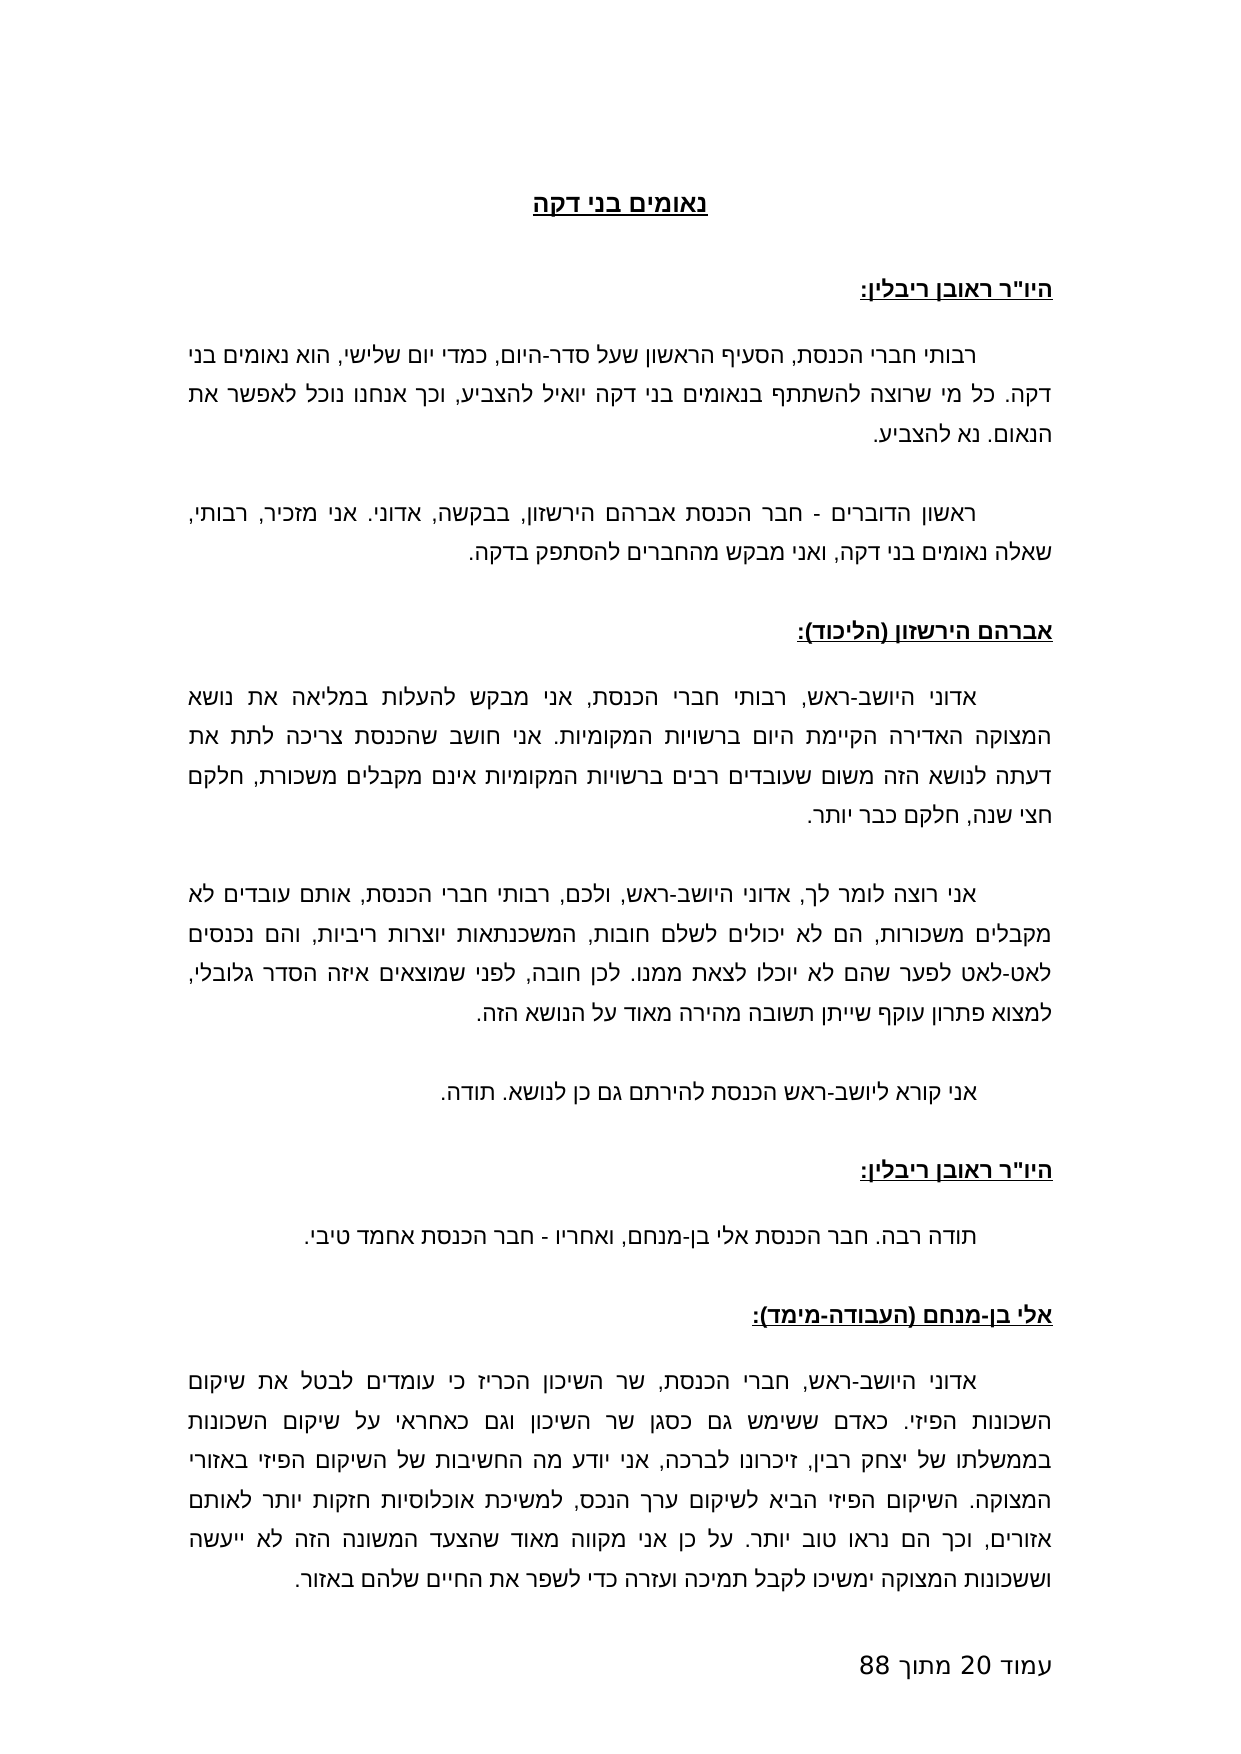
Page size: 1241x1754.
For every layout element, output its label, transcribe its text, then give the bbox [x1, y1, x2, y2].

text היו"ר ראובן ריבלין: [187, 276, 1053, 302]
text ראשון הדוברים - חבר הכנסת אברהם הירשזון, בבקשה, אדוני. אני מזכיר, רבותי, שאלה נאומים בני דקה, ואני מבקש מהחברים להסתפק בדקה. [187, 499, 1053, 565]
text תודה רבה. חבר הכנסת אלי בן-מנחם, ואחריו - חבר הכנסת אחמד טיבי. [187, 1223, 1053, 1250]
text אברהם הירשזון (הליכוד): [187, 618, 1053, 644]
text אדוני היושב-ראש, רבותי חברי הכנסת, אני מבקש להעלות במליאה את נושא המצוקה האדירה הקיימת היום ברשויות המקומיות. אני חושב שהכנסת צריכה לתת את דעתה לנושא הזה משום שעובדים רבים ברשויות המקומיות אינם מקבלים משכורת, חלקם חצי שנה, חלקם כבר יותר. [187, 684, 1053, 828]
text אני רוצה לומר לך, אדוני היושב-ראש, ולכם, רבותי חברי הכנסת, אותם עובדים לא מקבלים משכורות, הם לא יכולים לשלם חובות, המשכנתאות יוצרות ריביות, והם נכנסים לאט-לאט לפער שהם לא יוכלו לצאת ממנו. לכן חובה, לפני שמוצאים איזה הסדר גלובלי, למצוא פתרון עוקף שייתן תשובה מהירה מאוד על הנושא הזה. [187, 881, 1053, 1026]
text היו"ר ראובן ריבלין: [187, 1157, 1053, 1184]
text אני קורא ליושב-ראש הכנסת להירתם גם כן לנושא. תודה. [187, 1078, 1053, 1105]
text רבותי חברי הכנסת, הסעיף הראשון שעל סדר-היום, כמדי יום שלישי, הוא נאומים בני דקה. כל מי שרוצה להשתתף בנאומים בני דקה יואיל להצביע, וכך אנחנו נוכל לאפשר את הנאום. נא להצביע. [187, 342, 1053, 447]
text אדוני היושב-ראש, חברי הכנסת, שר השיכון הכריז כי עומדים לבטל את שיקום השכונות הפיזי. כאדם ששימש גם כסגן שר השיכון וגם כאחראי על שיקום השכונות בממשלתו של יצחק רבין, זיכרונו לברכה, אני יודע מה החשיבות של השיקום הפיזי באזורי המצוקה. השיקום הפיזי הביא לשיקום ערך הנכס, למשיכת אוכלוסיות חזקות יותר לאותם אזורים, וכך הם נראו טוב יותר. על כן אני מקווה מאוד שהצעד המשונה הזה לא ייעשה וששכונות המצוקה ימשיכו לקבל תמיכה ועזרה כדי לשפר את החיים שלהם באזור. [187, 1368, 1053, 1592]
text נאומים בני דקה [187, 189, 1053, 218]
text אלי בן-מנחם (העבודה-מימד): [187, 1302, 1053, 1329]
